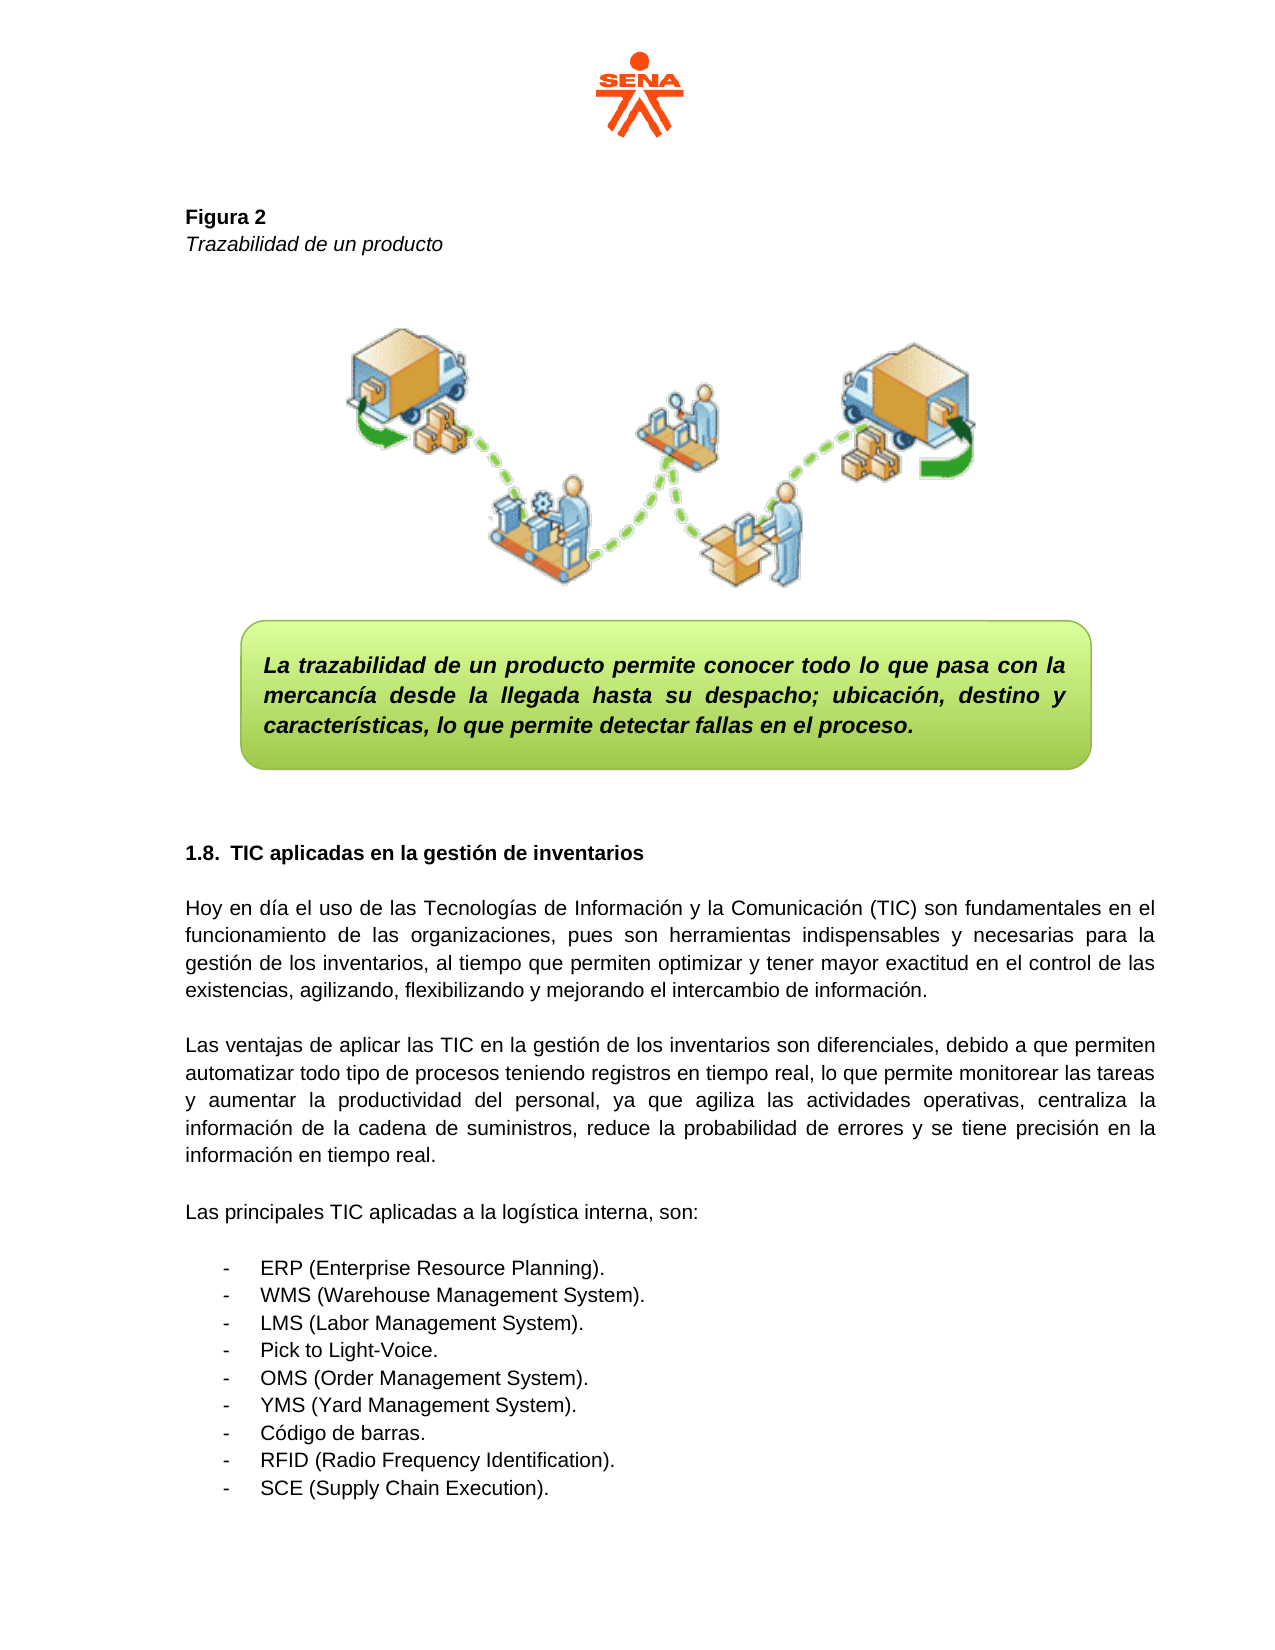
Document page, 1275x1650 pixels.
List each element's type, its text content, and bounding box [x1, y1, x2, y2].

list SCE (Supply Chain Execution). [223, 1476, 1157, 1499]
list Código de barras. [223, 1421, 1157, 1444]
text Hoy en día el uso de las Tecnologías de Información y la Comunicación (TIC) son fundamentales en el funcionamiento de las organizaciones, pues son herramientas indispensables y necesarias para la gestión de los inventarios, al tiempo que permiten optimizar y tener mayor exactitud en el control de las existencias, agilizando, flexibilizando y mejorando el intercambio de información. [185, 895, 1157, 1002]
list WMS (Warehouse Management System). [223, 1283, 1157, 1307]
list LMS (Labor Management System). [223, 1311, 1157, 1334]
list TIC aplicadas en la gestión de inventarios [185, 840, 1157, 864]
text Las ventajas de aplicar las TIC en la gestión de los inventarios son diferenciales, debido a que permiten automatizar todo tipo de procesos teniendo registros en tiempo real, lo que permite monitorear las tareas y aumentar la productividad del personal, ya que agiliza las actividades operativas, centraliza la información de la cadena de suministros, reduce la probabilidad de errores y se tiene precisión en la información en tiempo real. [185, 1033, 1157, 1167]
text Trazabilidad de un producto [185, 232, 1157, 256]
list YMS (Yard Management System). [223, 1393, 1157, 1417]
text Las principales TIC aplicadas a la logística interna, son: [185, 1198, 1157, 1224]
list OMS (Order Management System). [223, 1366, 1157, 1389]
text Figura 2 [185, 205, 1157, 229]
picture [339, 314, 1003, 611]
list Pick to Light-Voice. [223, 1338, 1157, 1362]
list RFID (Radio Frequency Identification). [223, 1448, 1157, 1472]
picture [585, 48, 690, 142]
list ERP (Enterprise Resource Planning). [223, 1256, 1157, 1279]
